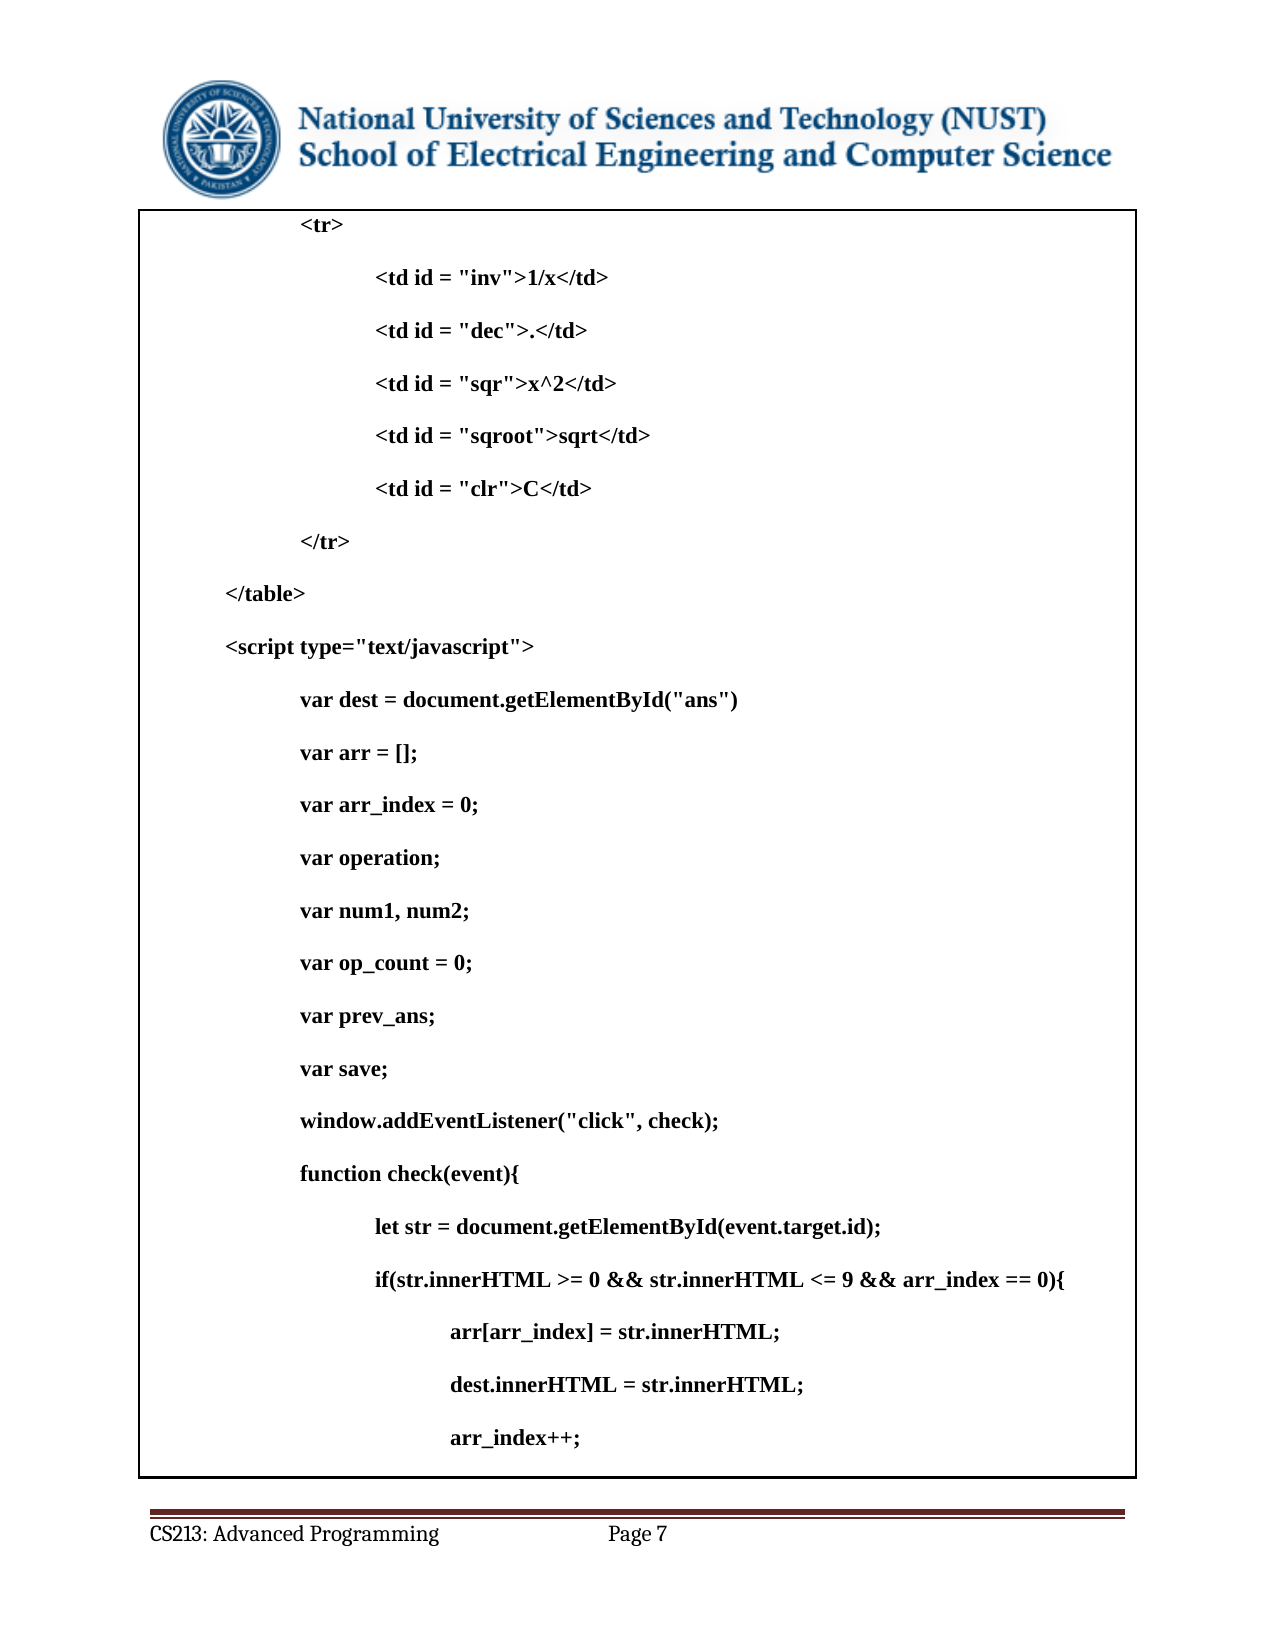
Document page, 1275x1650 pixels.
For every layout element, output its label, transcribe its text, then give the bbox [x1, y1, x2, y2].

picture [150, 75, 1125, 209]
